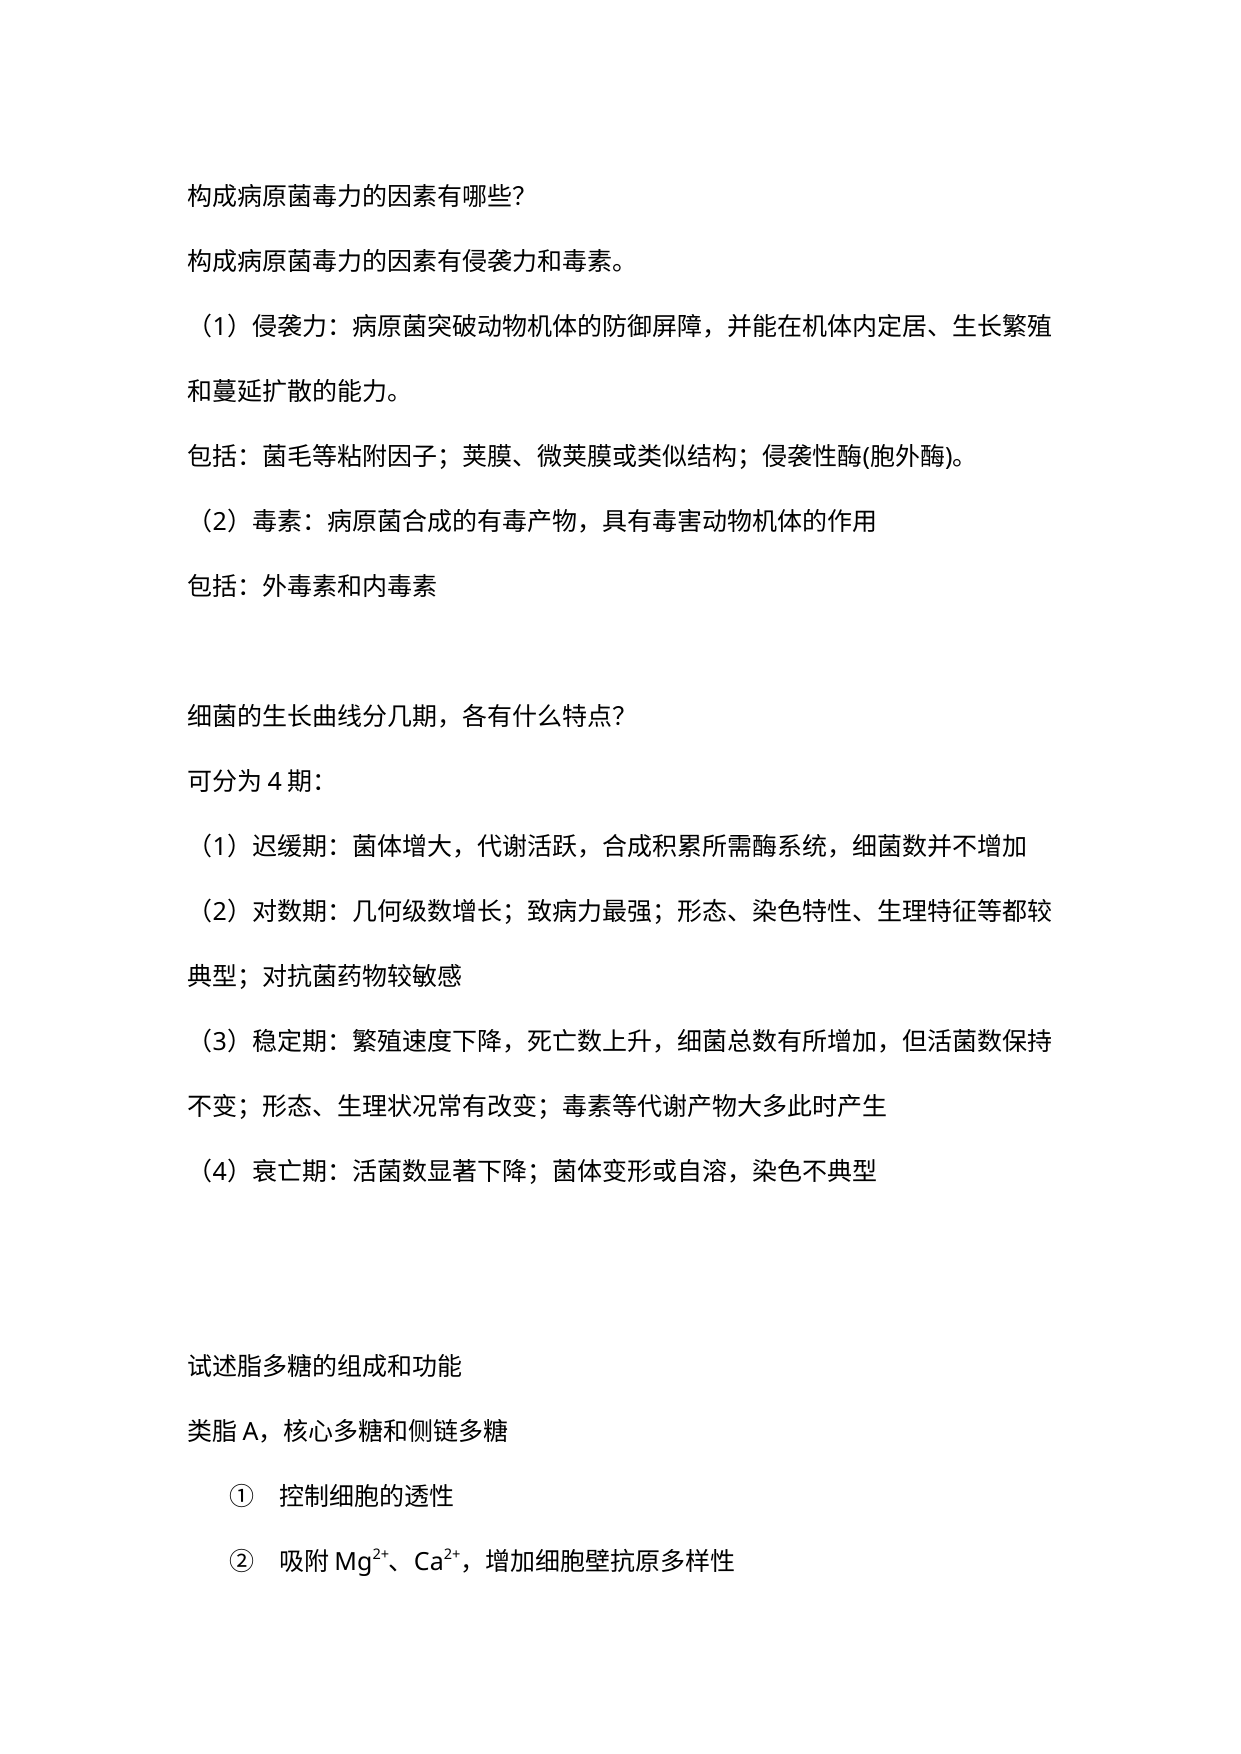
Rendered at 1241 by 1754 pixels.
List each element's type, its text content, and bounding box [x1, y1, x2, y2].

text 构成病原菌毒力的因素有哪些？ [187, 162, 1053, 227]
text （2）对数期：几何级数增长；致病力最强；形态、染色特性、生理特征等都较典型；对抗菌药物较敏感 [187, 877, 1053, 1007]
text 构成病原菌毒力的因素有侵袭力和毒素。 [187, 227, 1053, 292]
text 包括：外毒素和内毒素 [187, 552, 1053, 617]
list 吸附Mg2+、Ca2+，增加细胞壁抗原多样性 [187, 1527, 1053, 1592]
text （1）迟缓期：菌体增大，代谢活跃，合成积累所需酶系统，细菌数并不增加 [187, 812, 1053, 877]
list 侵袭力：病原菌突破动物机体的防御屏障，并能在机体内定居、生长繁殖和蔓延扩散的能力。 [187, 292, 1053, 422]
text （4）衰亡期：活菌数显著下降；菌体变形或自溶，染色不典型 [187, 1137, 1053, 1202]
text （3）稳定期：繁殖速度下降，死亡数上升，细菌总数有所增加，但活菌数保持不变；形态、生理状况常有改变；毒素等代谢产物大多此时产生 [187, 1007, 1053, 1137]
text 试述脂多糖的组成和功能 [187, 1332, 1053, 1397]
text 包括：菌毛等粘附因子；荚膜、微荚膜或类似结构；侵袭性酶(胞外酶)。 [187, 422, 1053, 487]
list 毒素：病原菌合成的有毒产物，具有毒害动物机体的作用 [187, 487, 1053, 552]
list 控制细胞的透性 [187, 1462, 1053, 1527]
text 可分为4期： [187, 747, 1053, 812]
text 细菌的生长曲线分几期，各有什么特点？ [187, 682, 1053, 747]
text 类脂A，核心多糖和侧链多糖 [187, 1397, 1053, 1462]
